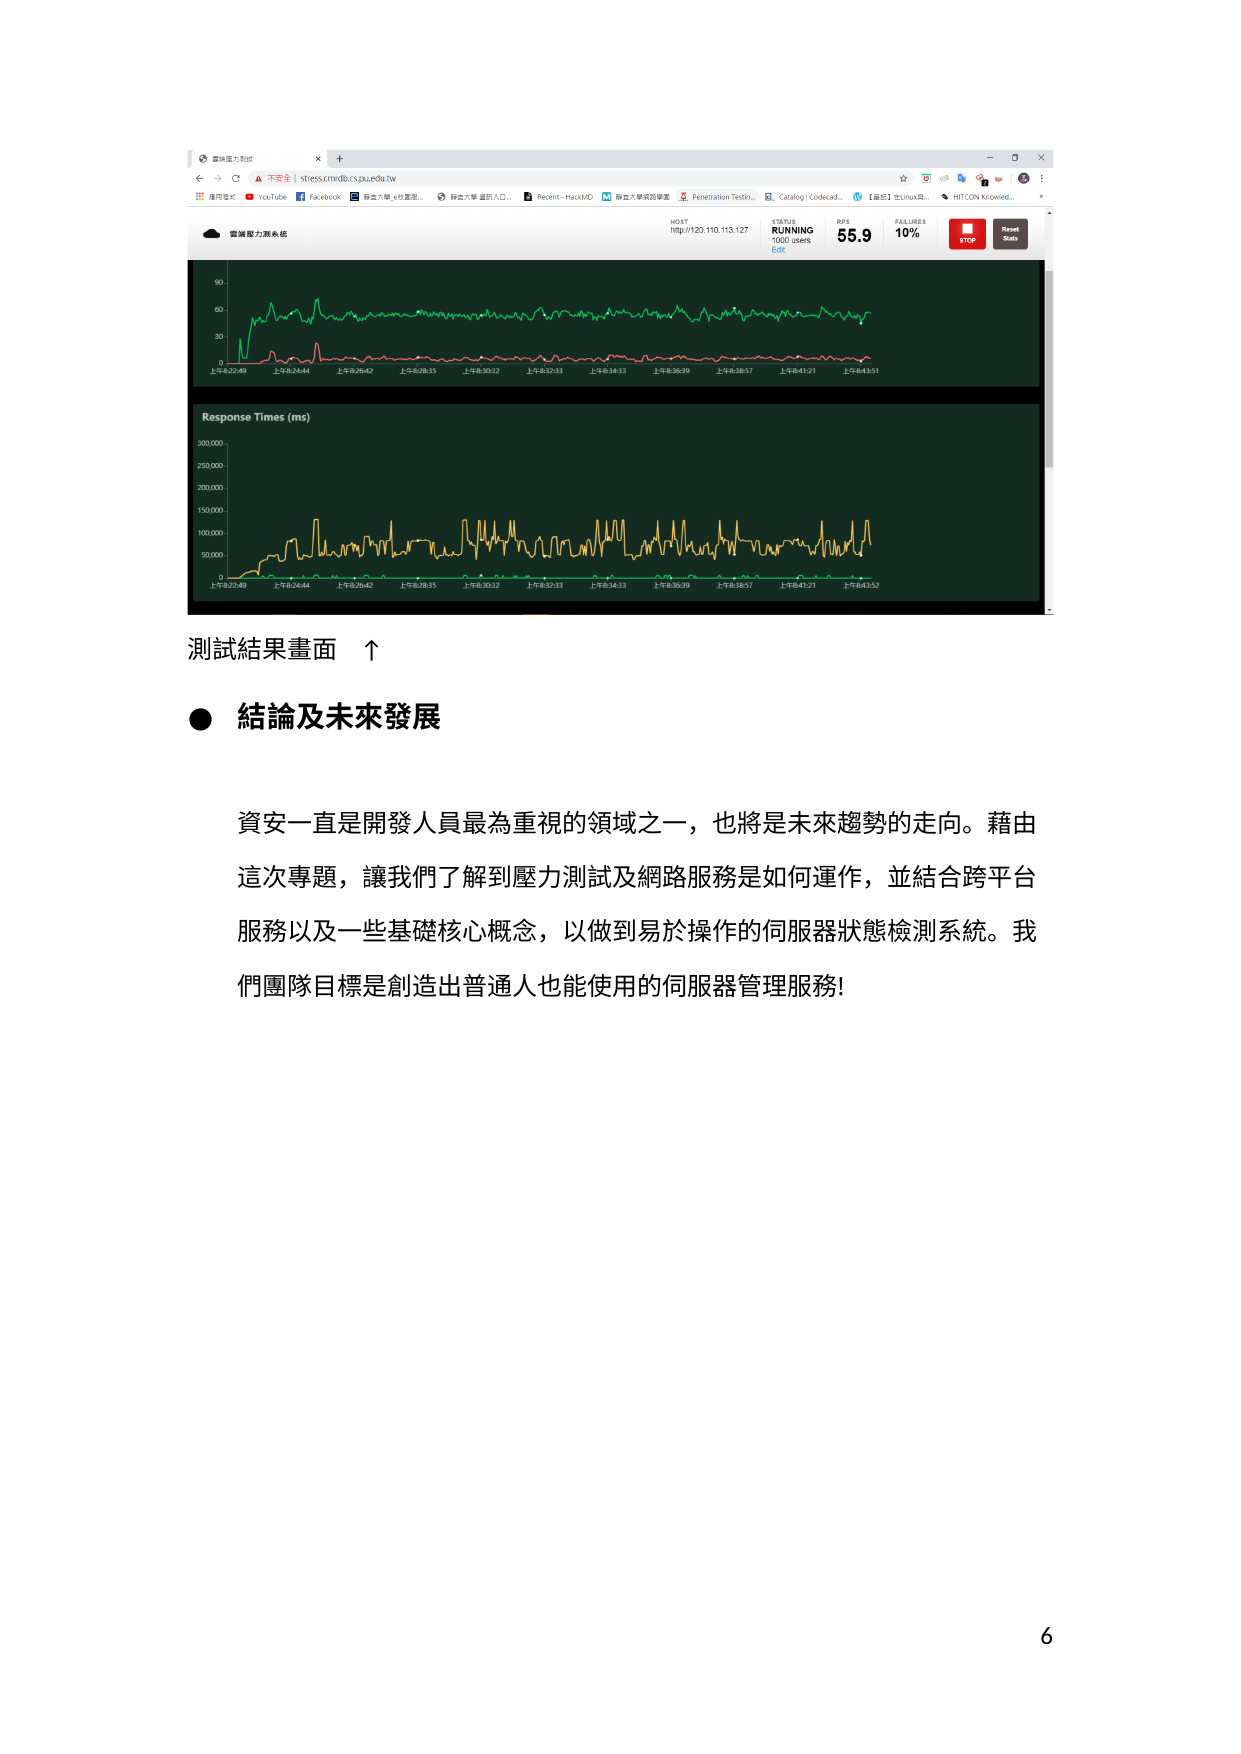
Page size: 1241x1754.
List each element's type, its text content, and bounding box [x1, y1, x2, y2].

text 測試結果畫面 ↑ [188, 630, 1053, 666]
picture [187, 150, 1054, 615]
list 結論及未來發展 [188, 684, 1053, 744]
text 資安一直是開發人員最為重視的領域之一，也將是未來趨勢的走向。藉由這次專題，讓我們了解到壓力測試及網路服務是如何運作，並結合跨平台服務以及一些基礎核心概念，以做到易於操作的伺服器狀態檢測系統。我們團隊目標是創造出普通人也能使用的伺服器管理服務! [237, 803, 1053, 1002]
